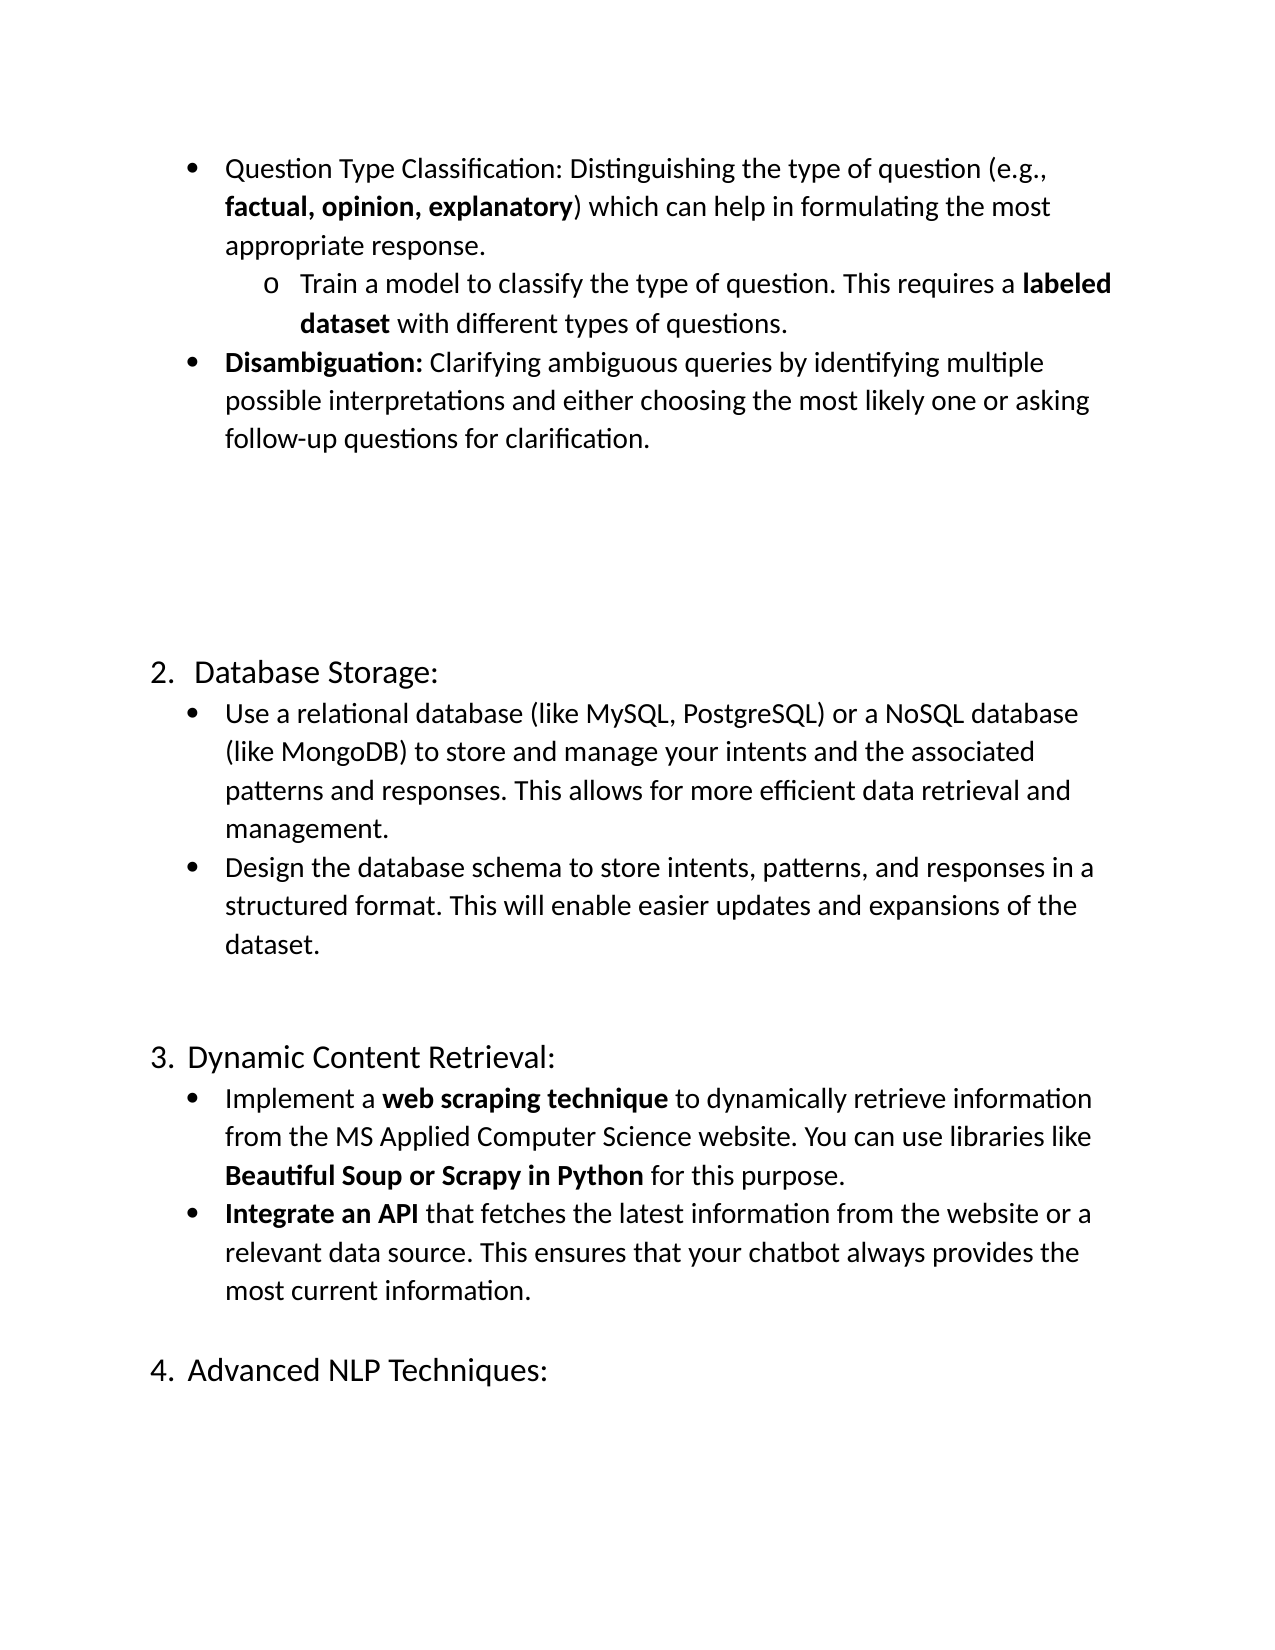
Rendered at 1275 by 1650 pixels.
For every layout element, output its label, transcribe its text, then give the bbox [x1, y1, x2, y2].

list Advanced NLP Techniques: [150, 1349, 1125, 1390]
list Integrate an API that fetches the latest information from the website or a relevant data source. This ensures that your chatbot always provides the most current information. [187, 1195, 1125, 1308]
list Design the database schema to store intents, patterns, and responses in a structured format. This will enable easier updates and expansions of the dataset. [187, 849, 1125, 961]
list Implement a web scraping technique to dynamically retrieve information from the MS Applied Computer Science website. You can use libraries like Beautiful Soup or Scrapy in Python for this purpose. [187, 1080, 1125, 1192]
list Disambiguation: Clarifying ambiguous queries by identifying multiple possible interpretations and either choosing the most likely one or asking follow-up questions for clarification. [187, 344, 1125, 456]
list Dynamic Content Retrieval: [150, 1036, 1125, 1077]
list Question Type Classification: Distinguishing the type of question (e.g., factual, opinion, explanatory) which can help in formulating the most appropriate response. [187, 150, 1125, 262]
list Use a relational database (like MySQL, PostgreSQL) or a NoSQL database (like MongoDB) to store and manage your intents and the associated patterns and responses. This allows for more efficient data retrieval and management. [187, 695, 1125, 846]
list Train a model to classify the type of question. This requires a labeled dataset with different types of questions. [262, 265, 1125, 341]
list Database Storage: [150, 651, 1125, 692]
